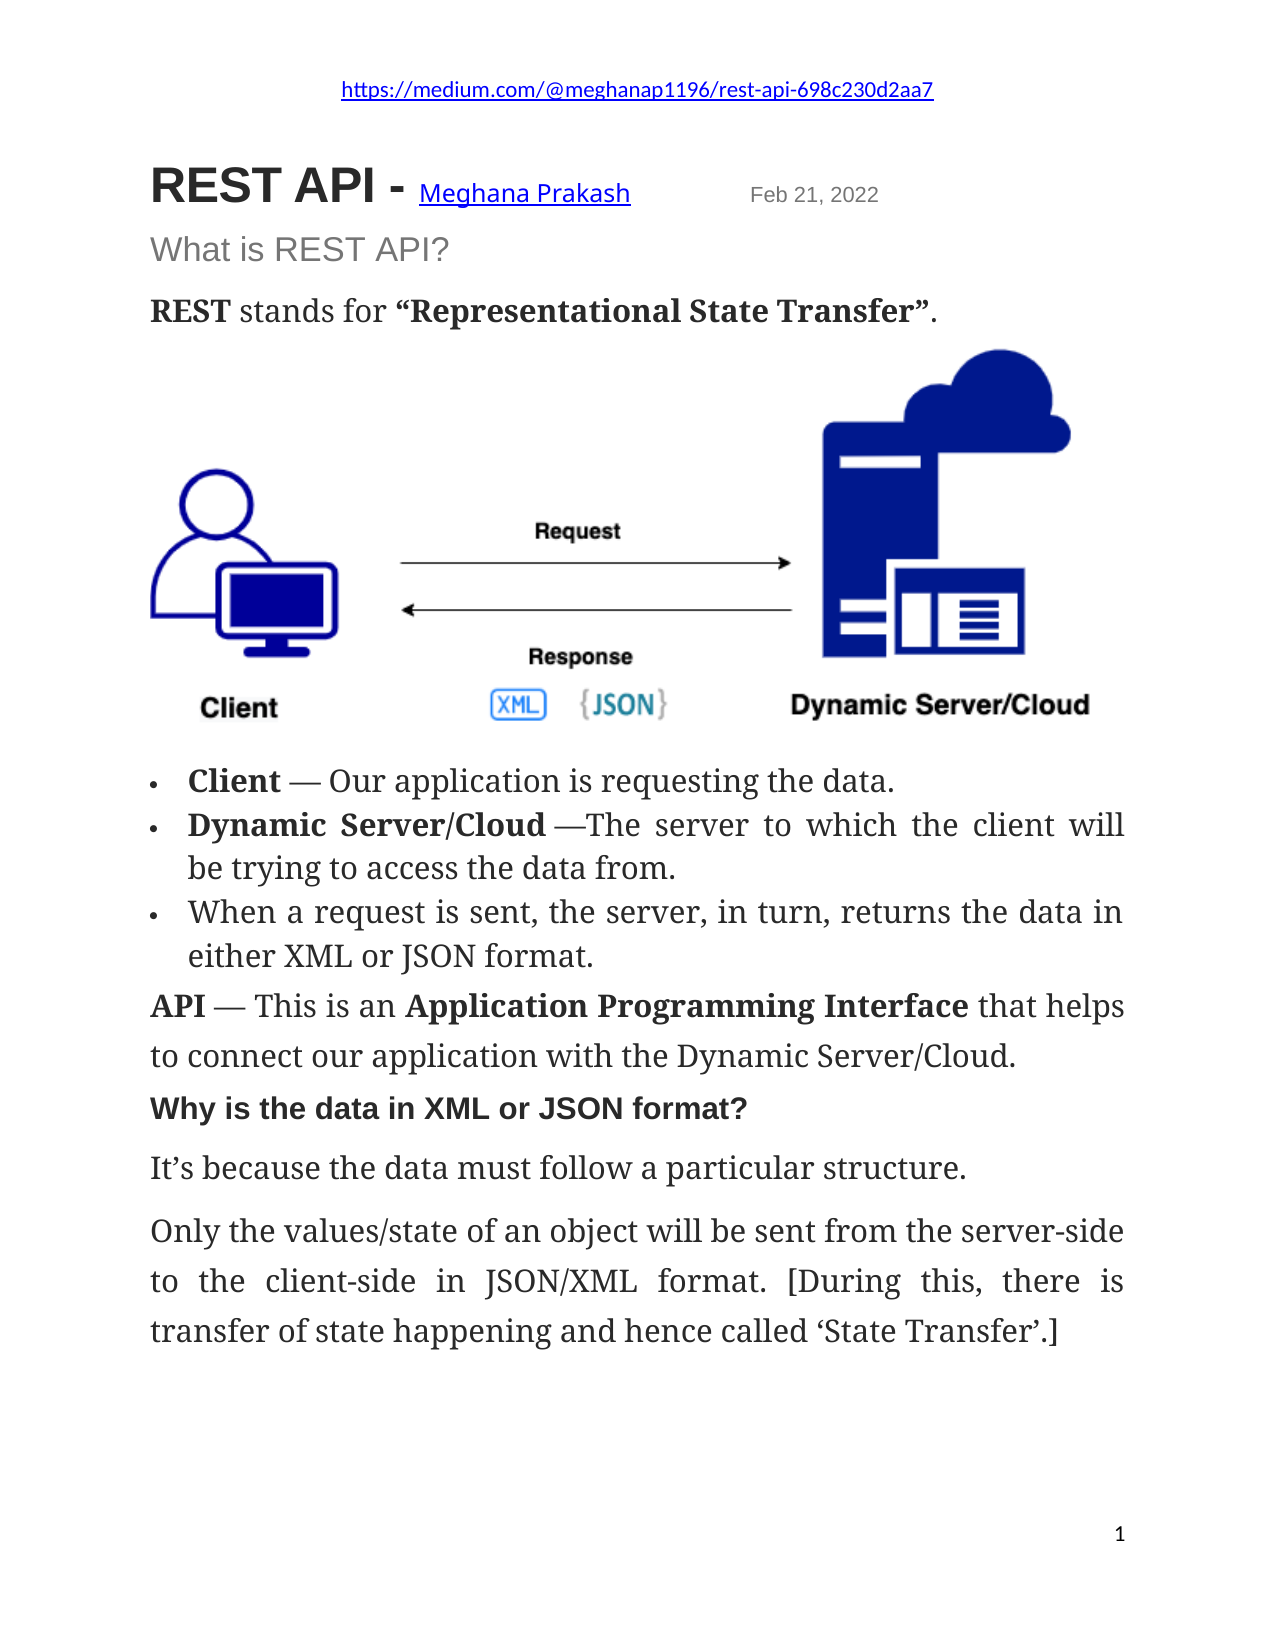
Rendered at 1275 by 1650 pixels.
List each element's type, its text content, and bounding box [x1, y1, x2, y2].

text REST API - Meghana Prakash Feb 21, 2022 [150, 150, 1125, 212]
text API — This is an Application Programming Interface that helps to connect our application with the Dynamic Server/Cloud. [150, 976, 1125, 1076]
text REST stands for “Representational State Transfer”. [150, 281, 1125, 331]
text Why is the data in XML or JSON format? [150, 1089, 1125, 1126]
picture [150, 343, 1107, 746]
text What is REST API? [150, 225, 1125, 269]
list Dynamic Server/Cloud —The server to which the client will be trying to access the data from. [150, 801, 1125, 889]
text It’s because the data must follow a particular structure. [150, 1139, 1125, 1189]
list When a request is sent, the server, in turn, returns the data in either XML or JSON format. [150, 889, 1125, 976]
list Client — Our application is requesting the data. [150, 758, 1125, 801]
text Only the values/state of an object will be sent from the server-side to the client-side in JSON/XML format. [During this, there is transfer of state happening and hence called ‘State Transfer’.] [150, 1201, 1125, 1351]
